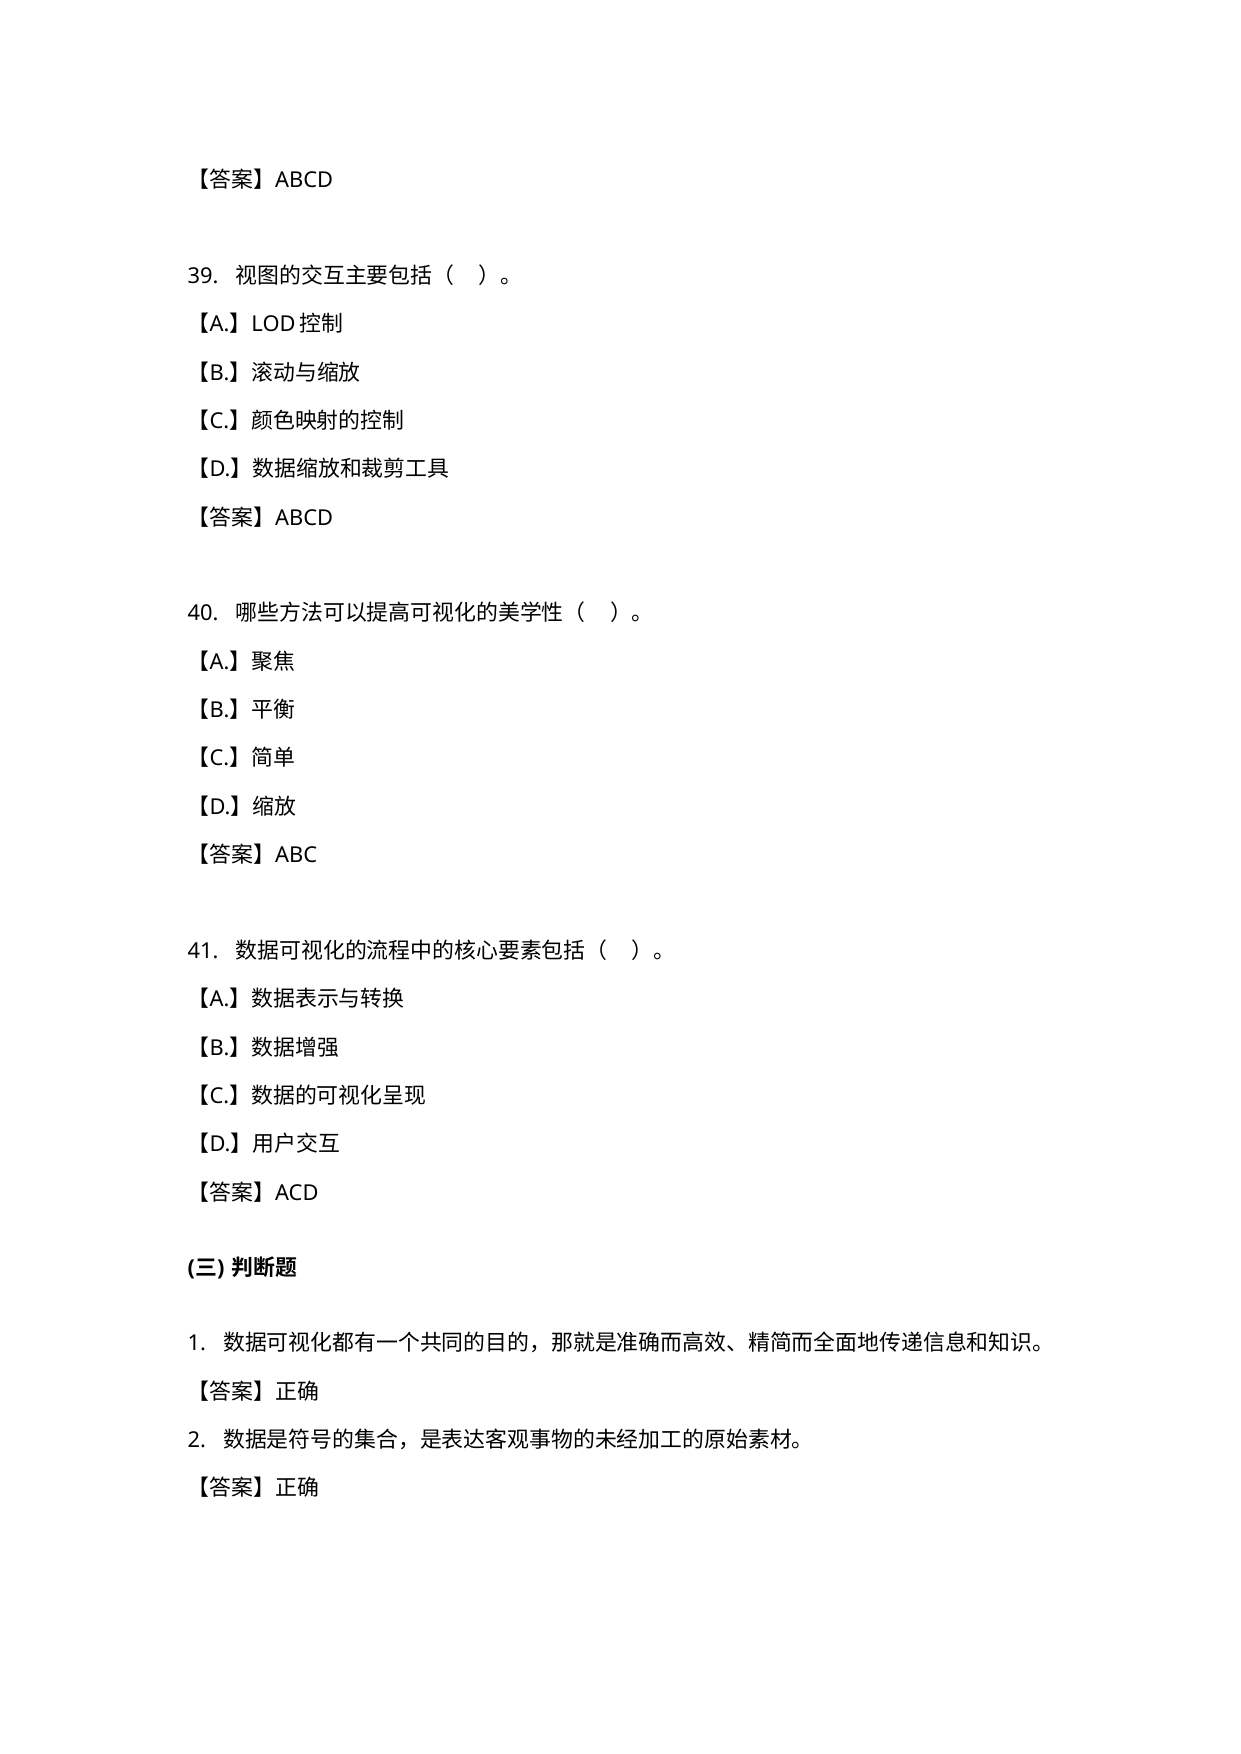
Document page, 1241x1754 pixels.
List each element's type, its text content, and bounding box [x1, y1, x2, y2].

list 数据可视化都有一个共同的目的，那就是准确而高效、精简而全面地传递信息和知识。 [187, 1325, 1053, 1357]
text 【A.】数据表示与转换 [187, 981, 1053, 1013]
list 视图的交互主要包括（ ）。 [187, 258, 1053, 290]
text 【答案】ABCD [187, 162, 1053, 194]
list 数据可视化的流程中的核心要素包括（ ）。 [187, 932, 1053, 965]
text 【B.】平衡 [187, 692, 1053, 724]
text 【D.】数据缩放和裁剪工具 [187, 451, 1053, 483]
text 【D.】用户交互 [187, 1126, 1053, 1158]
list 数据是符号的集合，是表达客观事物的未经加工的原始素材。 [187, 1422, 1053, 1454]
text 【B.】滚动与缩放 [187, 354, 1053, 387]
text 【答案】ABC [187, 837, 1053, 869]
text 【答案】ABCD [187, 499, 1053, 532]
text 【C.】数据的可视化呈现 [187, 1077, 1053, 1110]
text 【A.】LOD控制 [187, 306, 1053, 338]
text 【C.】简单 [187, 740, 1053, 773]
text 【D.】缩放 [187, 788, 1053, 821]
text 【答案】正确 [187, 1373, 1053, 1406]
text 【答案】正确 [187, 1470, 1053, 1502]
text 【答案】ACD [187, 1174, 1053, 1207]
list 哪些方法可以提高可视化的美学性（ ）。 [187, 595, 1053, 628]
text 【C.】颜色映射的控制 [187, 403, 1053, 435]
subtitle 判断题 [187, 1249, 1053, 1282]
text 【A.】聚焦 [187, 643, 1053, 676]
text 【B.】数据增强 [187, 1029, 1053, 1062]
